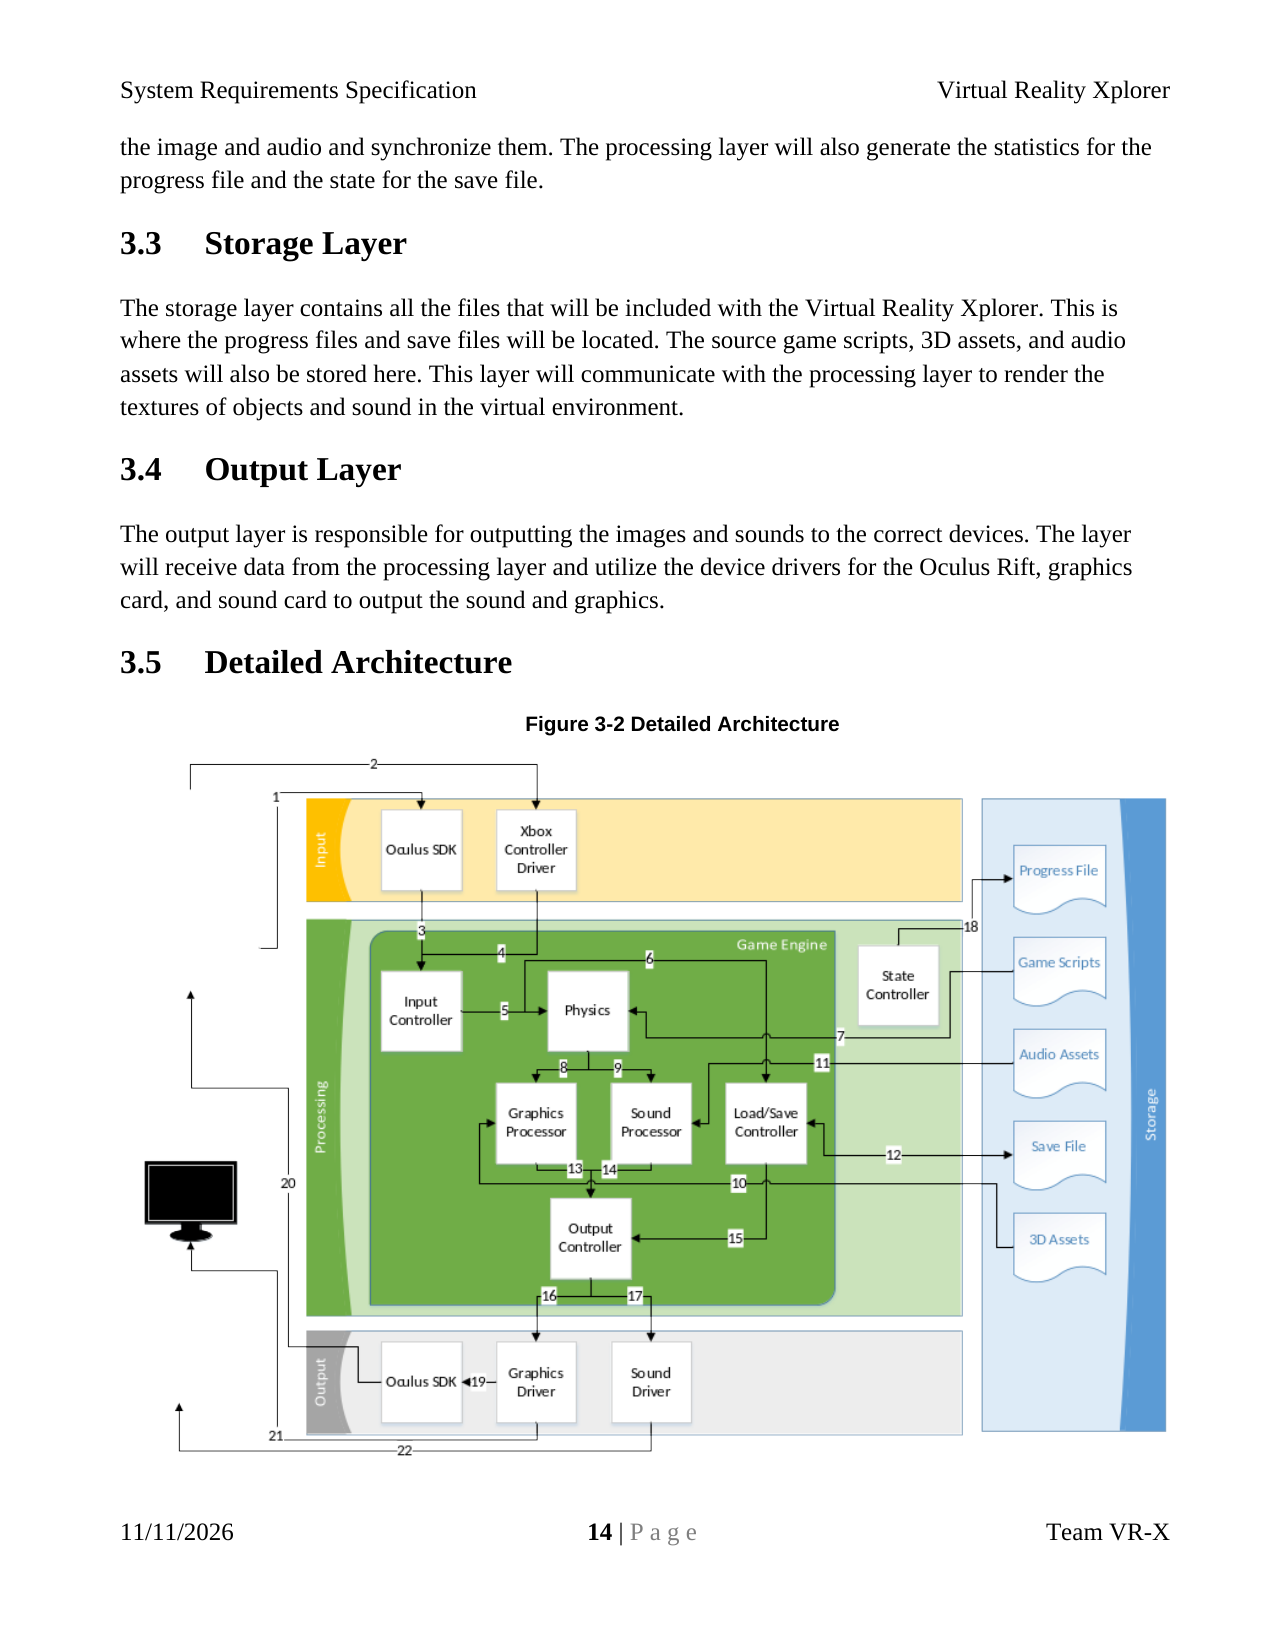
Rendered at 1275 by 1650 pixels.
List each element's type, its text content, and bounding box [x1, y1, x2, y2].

subtitle 3.4 Output Layer [120, 450, 1170, 488]
text The storage layer contains all the files that will be included with the Virtual Reality Xplorer. This is where the progress files and save files will be located. The source game scripts, 3D assets, and audio assets will also be stored here. This layer will communicate with the processing layer to render the textures of objects and sound in the virtual environment. [120, 293, 1170, 420]
text The output layer is responsible for outputting the images and sounds to the correct devices. The layer will receive data from the processing layer and utilize the device drivers for the Oculus Rift, graphics card, and sound card to output the sound and graphics. [120, 519, 1170, 613]
subtitle 3.5 Detailed Architecture [120, 643, 1170, 681]
subtitle 3.3 Storage Layer [120, 223, 1170, 262]
text Figure 3-2 Detailed Architecture [195, 712, 1170, 736]
